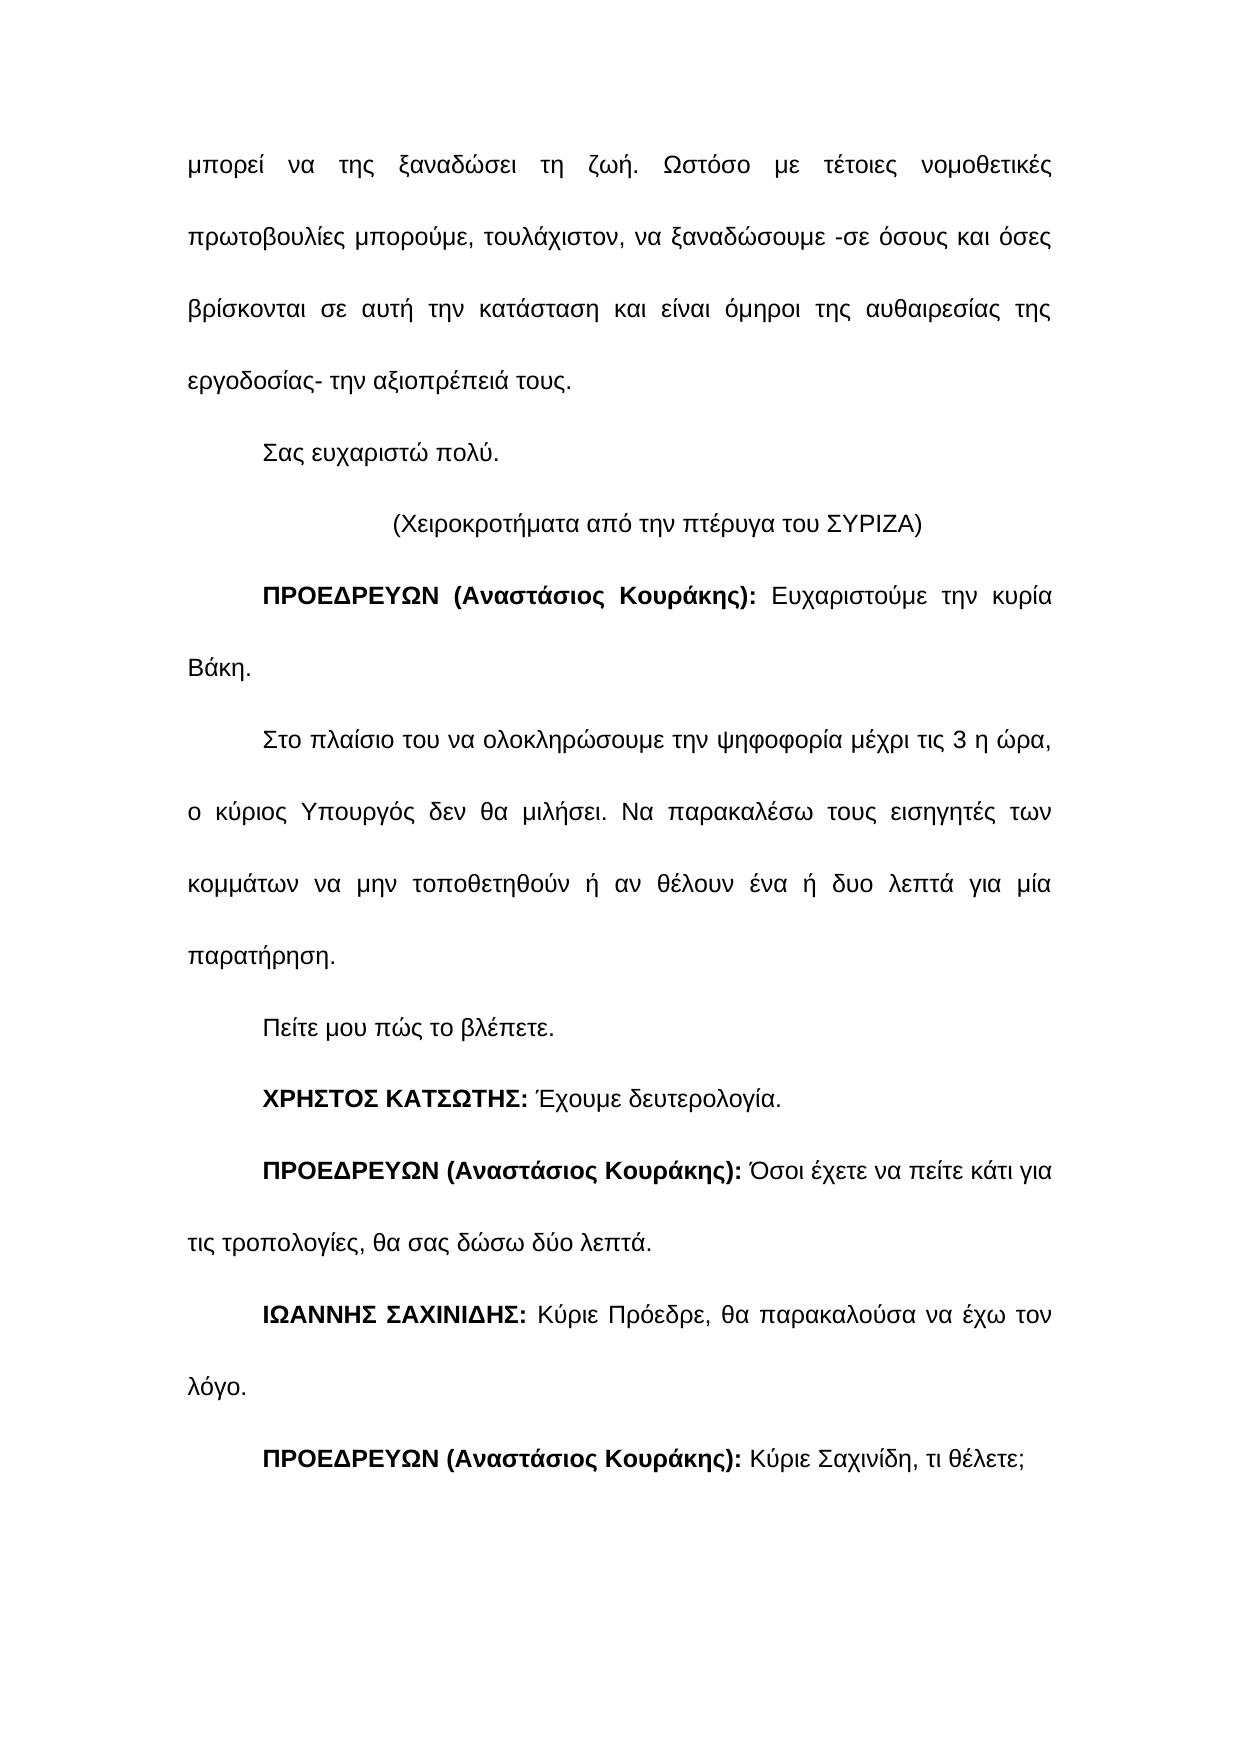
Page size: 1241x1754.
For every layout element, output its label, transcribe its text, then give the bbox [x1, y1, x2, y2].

text (Χειροκροτήματα από την πτέρυγα του ΣΥΡΙΖΑ) [187, 509, 1053, 538]
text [187, 150, 1053, 394]
text Στο πλαίσιο του να ολοκληρώσουμε την ψηφοφορία μέχρι τις 3 η ώρα, ο κύριος Υπουργός δεν θα μιλήσει. Να παρακαλέσω τους εισηγητές των κομμάτων να μην τοποθετηθούν ή αν θέλουν ένα ή δυο λεπτά για μία παρατήρηση. [187, 725, 1053, 969]
text ΧΡΗΣΤΟΣ ΚΑΤΣΩΤΗΣ: Έχουμε δευτερολογία. [187, 1084, 1053, 1113]
text ΠΡΟΕΔΡΕΥΩΝ (Αναστάσιος Κουράκης): Όσοι έχετε να πείτε κάτι για τις τροπολογίες, θα σας δώσω δύο λεπτά. [187, 1156, 1053, 1257]
text Πείτε μου πώς το βλέπετε. [187, 1012, 1053, 1041]
text Σας ευχαριστώ πολύ. [187, 437, 1053, 466]
text ΠΡΟΕΔΡΕΥΩΝ (Αναστάσιος Κουράκης): Ευχαριστούμε την κυρία Βάκη. [187, 581, 1053, 682]
text ΙΩΑΝΝΗΣ ΣΑΧΙΝΙΔΗΣ: Κύριε Πρόεδρε, θα παρακαλούσα να έχω τον λόγο. [187, 1300, 1053, 1401]
text ΠΡΟΕΔΡΕΥΩΝ (Αναστάσιος Κουράκης): Κύριε Σαχινίδη, τι θέλετε; [187, 1444, 1053, 1472]
